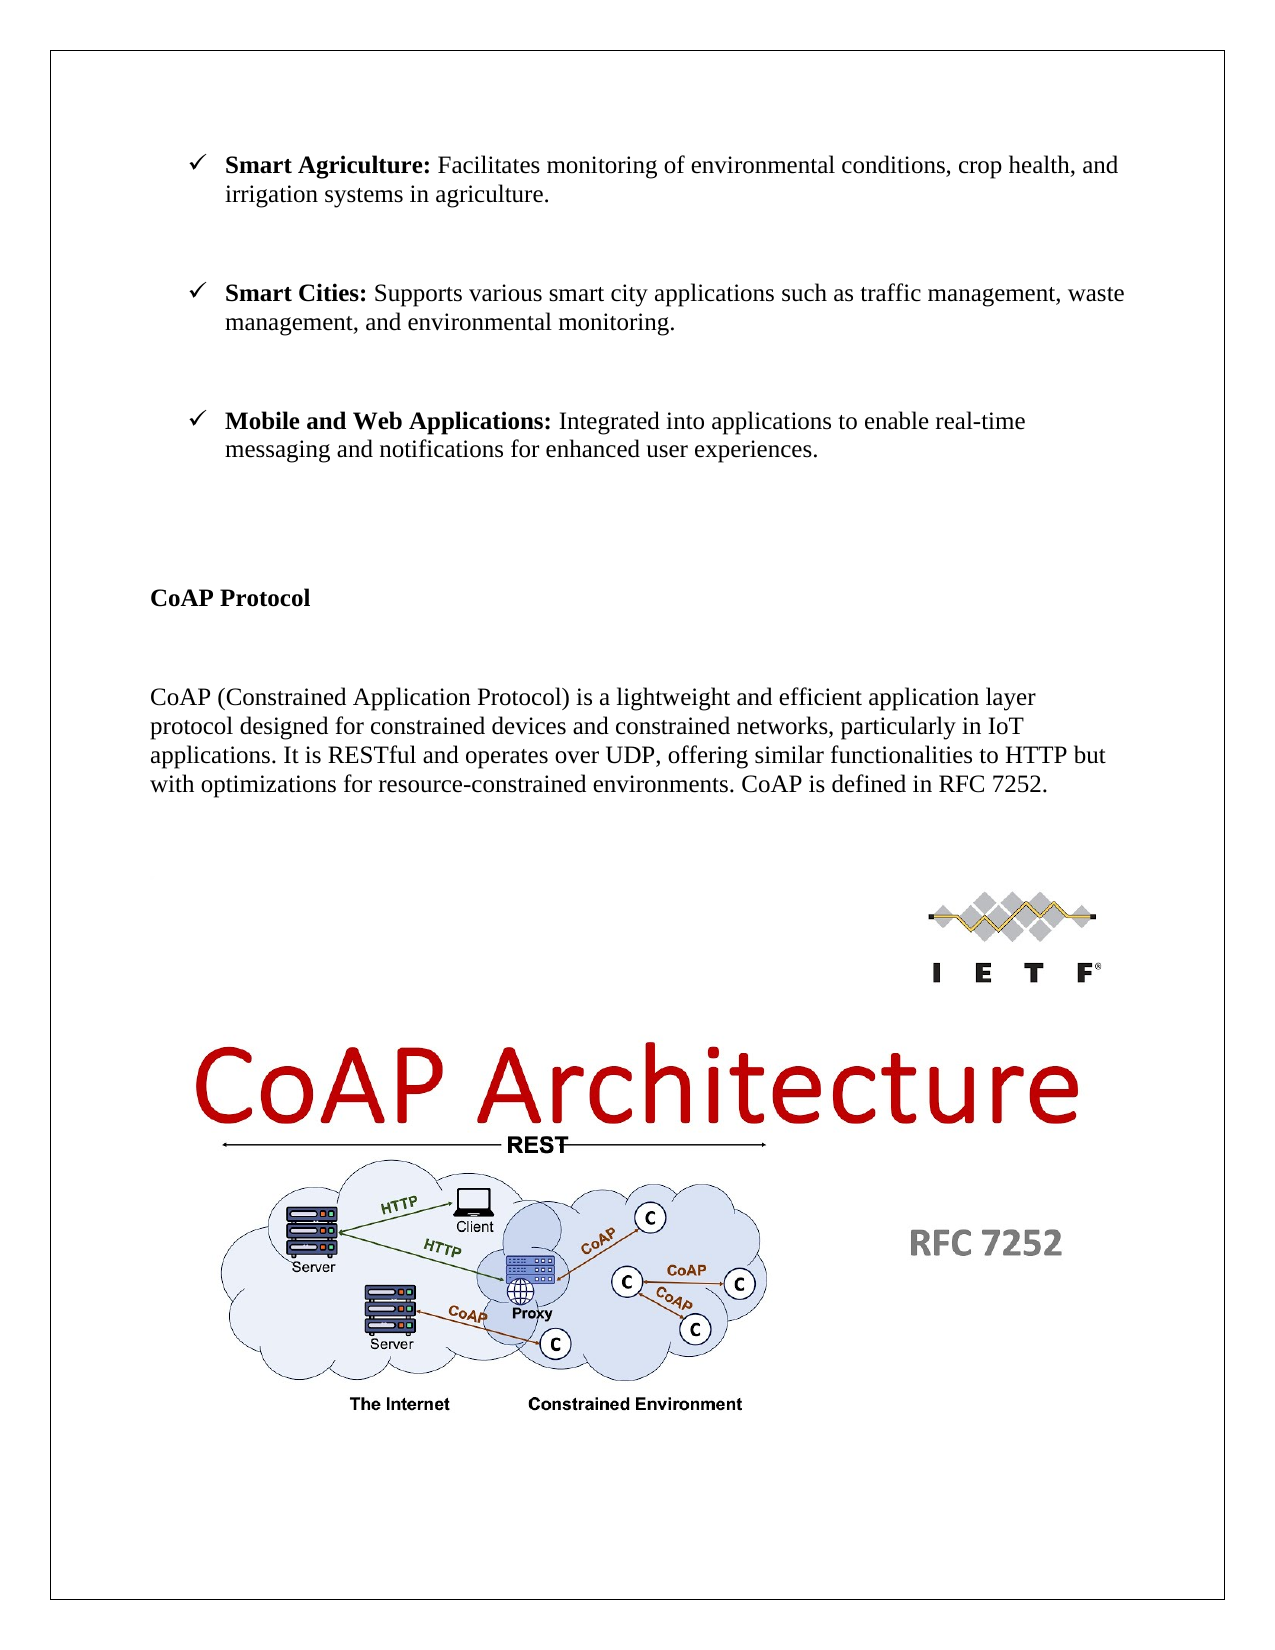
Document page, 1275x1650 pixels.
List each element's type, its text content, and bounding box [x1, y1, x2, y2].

list Smart Cities: Supports various smart city applications such as traffic management, waste management, and environmental monitoring. [187, 278, 1125, 335]
list Smart Agriculture: Facilitates monitoring of environmental conditions, crop health, and irrigation systems in agriculture. [187, 150, 1125, 207]
text CoAP Protocol [150, 583, 1125, 612]
list Mobile and Web Applications: Integrated into applications to enable real-time messaging and notifications for enhanced user experiences. [187, 406, 1125, 463]
picture [150, 876, 1125, 1425]
text CoAP (Constrained Application Protocol) is a lightweight and efficient application layer protocol designed for constrained devices and constrained networks, particularly in IoT applications. It is RESTful and operates over UDP, offering similar functionalities to HTTP but with optimizations for resource-constrained environments. CoAP is defined in RFC 7252. [150, 682, 1125, 797]
